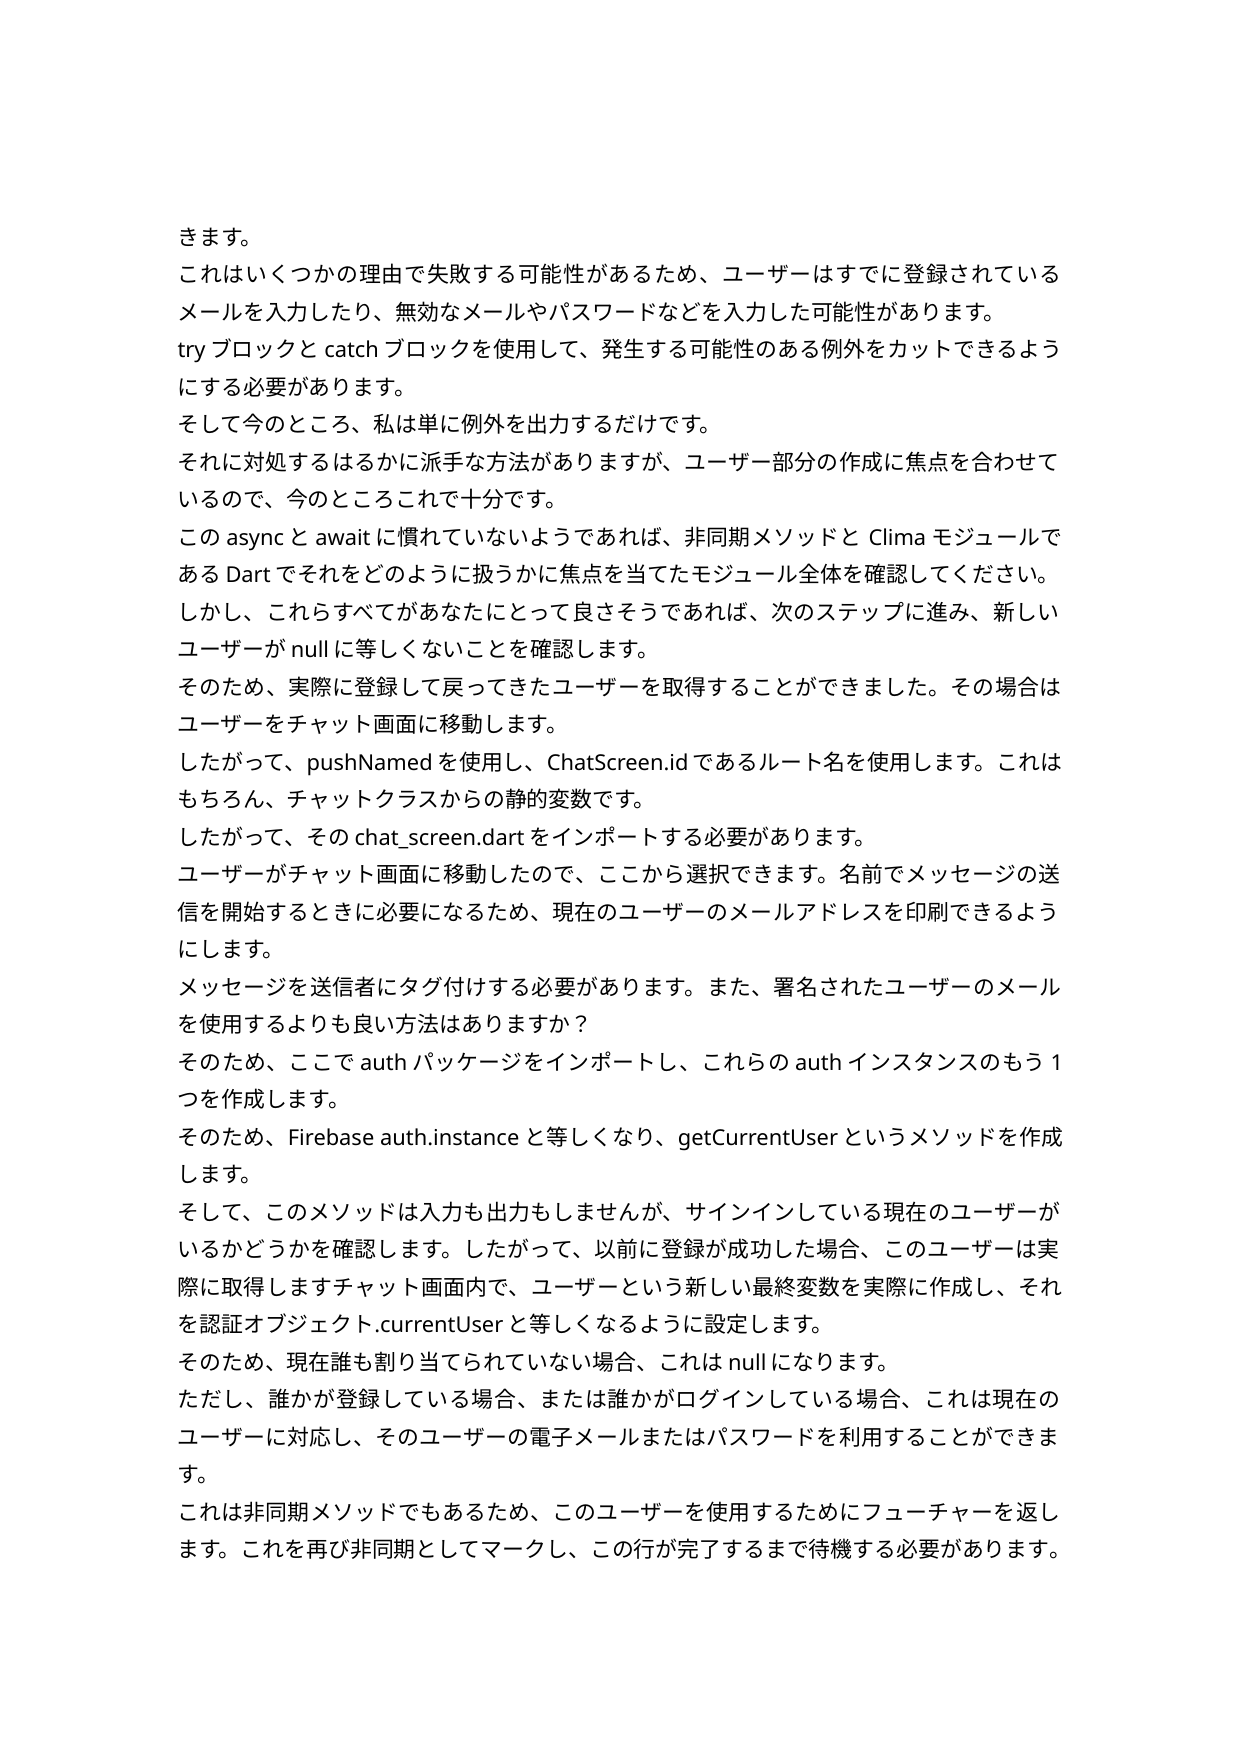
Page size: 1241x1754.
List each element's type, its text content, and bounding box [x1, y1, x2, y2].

text ユーザーがチャット画面に移動したので、ここから選択できます。名前でメッセージの送信を開始するときに必要になるため、現在のユーザーのメールアドレスを印刷できるようにします。 [177, 854, 1063, 967]
text したがって、そのchat_screen.dartをインポートする必要があります。 [177, 817, 1063, 854]
text そのため、実際に登録して戻ってきたユーザーを取得することができました。その場合は、ユーザーをチャット画面に移動します。 [177, 667, 1063, 742]
text tryブロックとcatchブロックを使用して、発生する可能性のある例外をカットできるようにする必要があります。 [177, 329, 1063, 404]
text メッセージを送信者にタグ付けする必要があります。また、署名されたユーザーのメールを使用するよりも良い方法はありますか？ [177, 967, 1063, 1042]
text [177, 217, 1063, 254]
text このasyncとawaitに慣れていないようであれば、非同期メソッドとClimaモジュールであるDartでそれをどのように扱うかに焦点を当てたモジュール全体を確認してください。 [177, 517, 1063, 592]
text そのため、ここでauthパッケージをインポートし、これらのauthインスタンスのもう1つを作成します。 [177, 1042, 1063, 1117]
text それに対処するはるかに派手な方法がありますが、ユーザー部分の作成に焦点を合わせているので、今のところこれで十分です。 [177, 442, 1063, 517]
text これは非同期メソッドでもあるため、このユーザーを使用するためにフューチャーを返します。これを再び非同期としてマークし、この行が完了するまで待機する必要があります。 [177, 1492, 1063, 1567]
text そして今のところ、私は単に例外を出力するだけです。 [177, 404, 1063, 442]
text したがって、pushNamedを使用し、ChatScreen.idであるルート名を使用します。これはもちろん、チャットクラスからの静的変数です。 [177, 742, 1063, 817]
text そのため、現在誰も割り当てられていない場合、これはnullになります。 [177, 1342, 1063, 1379]
text そして、このメソッドは入力も出力もしませんが、サインインしている現在のユーザーがいるかどうかを確認します。したがって、以前に登録が成功した場合、このユーザーは実際に取得しますチャット画面内で、ユーザーという新しい最終変数を実際に作成し、それを認証オブジェクト.currentUserと等しくなるように設定します。 [177, 1192, 1063, 1342]
text ただし、誰かが登録している場合、または誰かがログインしている場合、これは現在のユーザーに対応し、そのユーザーの電子メールまたはパスワードを利用することができます。 [177, 1379, 1063, 1492]
text これはいくつかの理由で失敗する可能性があるため、ユーザーはすでに登録されているメールを入力したり、無効なメールやパスワードなどを入力した可能性があります。 [177, 254, 1063, 329]
text そのため、Firebase auth.instanceと等しくなり、getCurrentUserというメソッドを作成します。 [177, 1117, 1063, 1192]
text しかし、これらすべてがあなたにとって良さそうであれば、次のステップに進み、新しいユーザーがnullに等しくないことを確認します。 [177, 592, 1063, 667]
